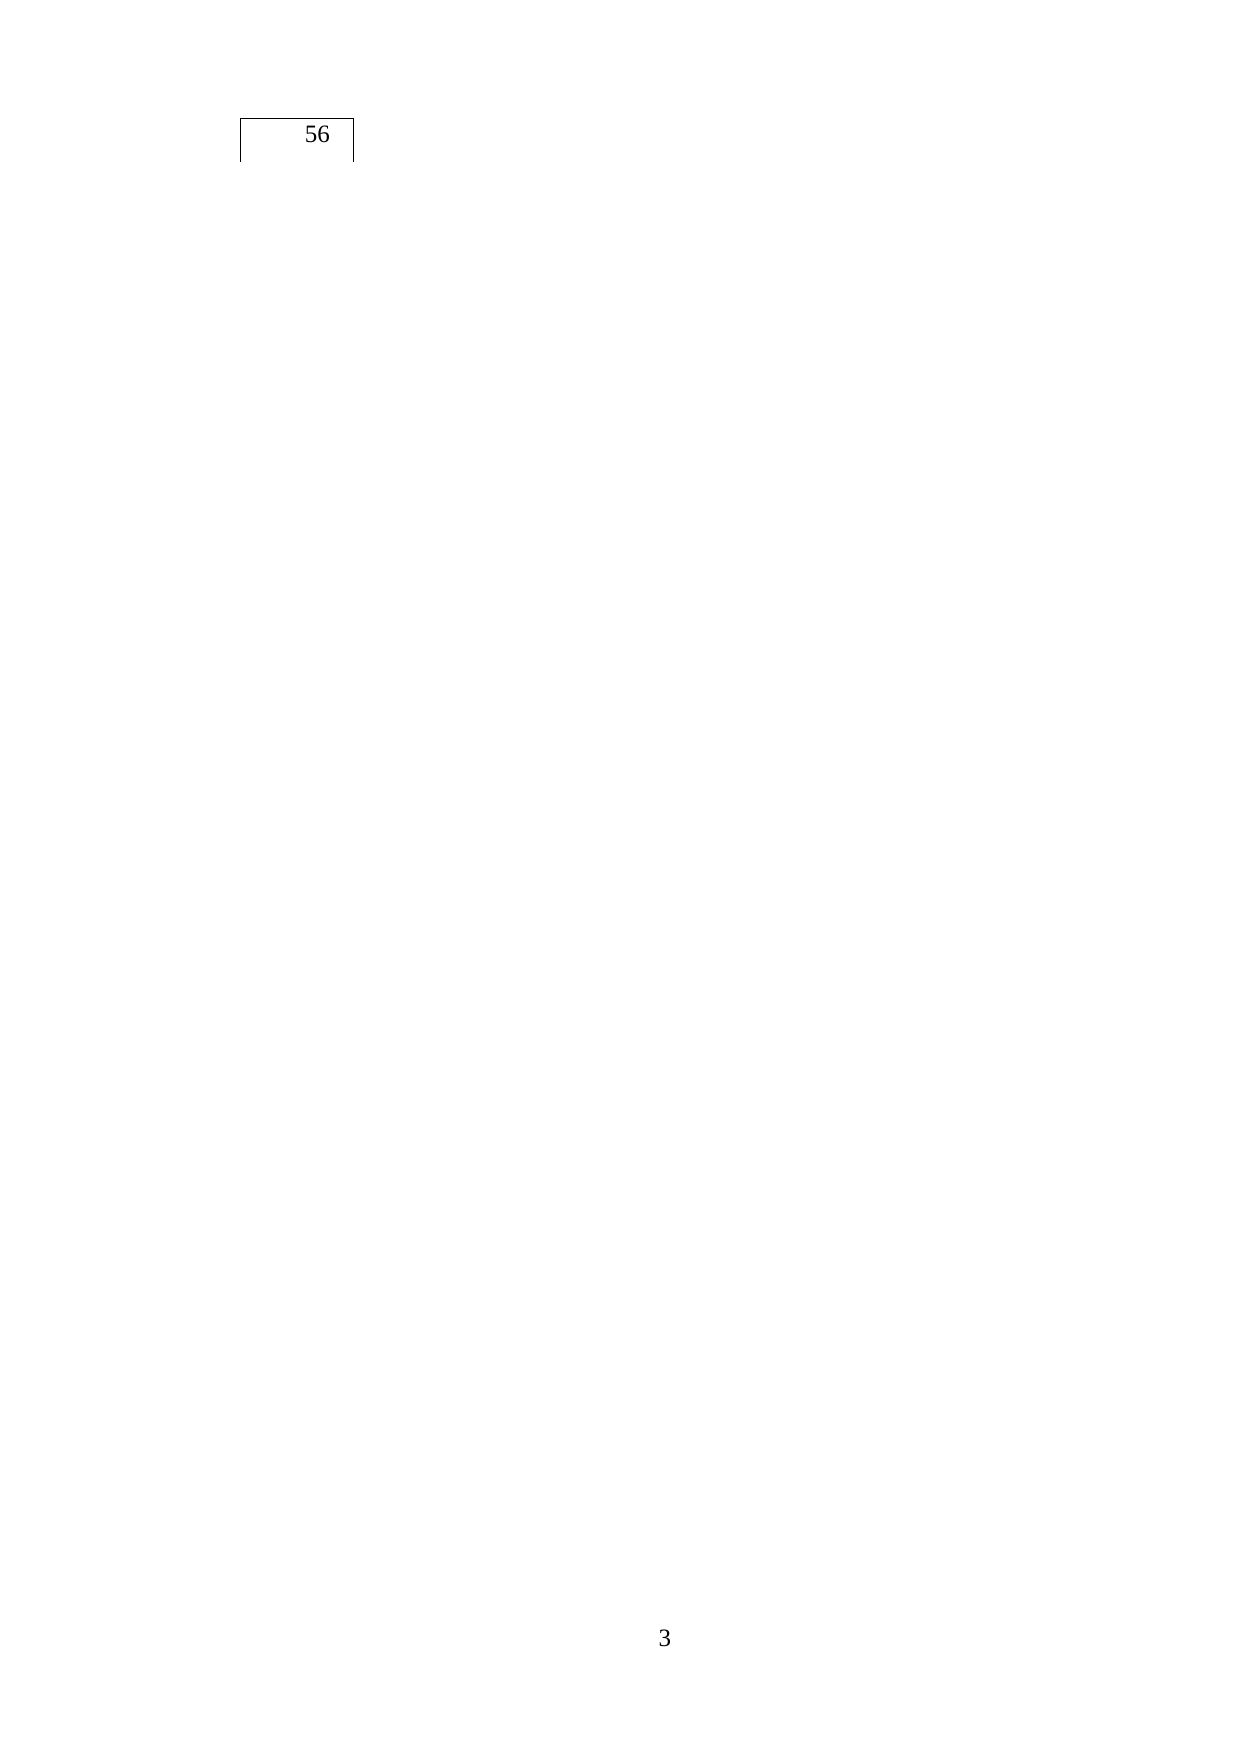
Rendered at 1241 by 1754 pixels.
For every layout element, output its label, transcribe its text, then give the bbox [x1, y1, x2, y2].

table_header 56 [293, 119, 353, 162]
table_header [241, 119, 293, 162]
